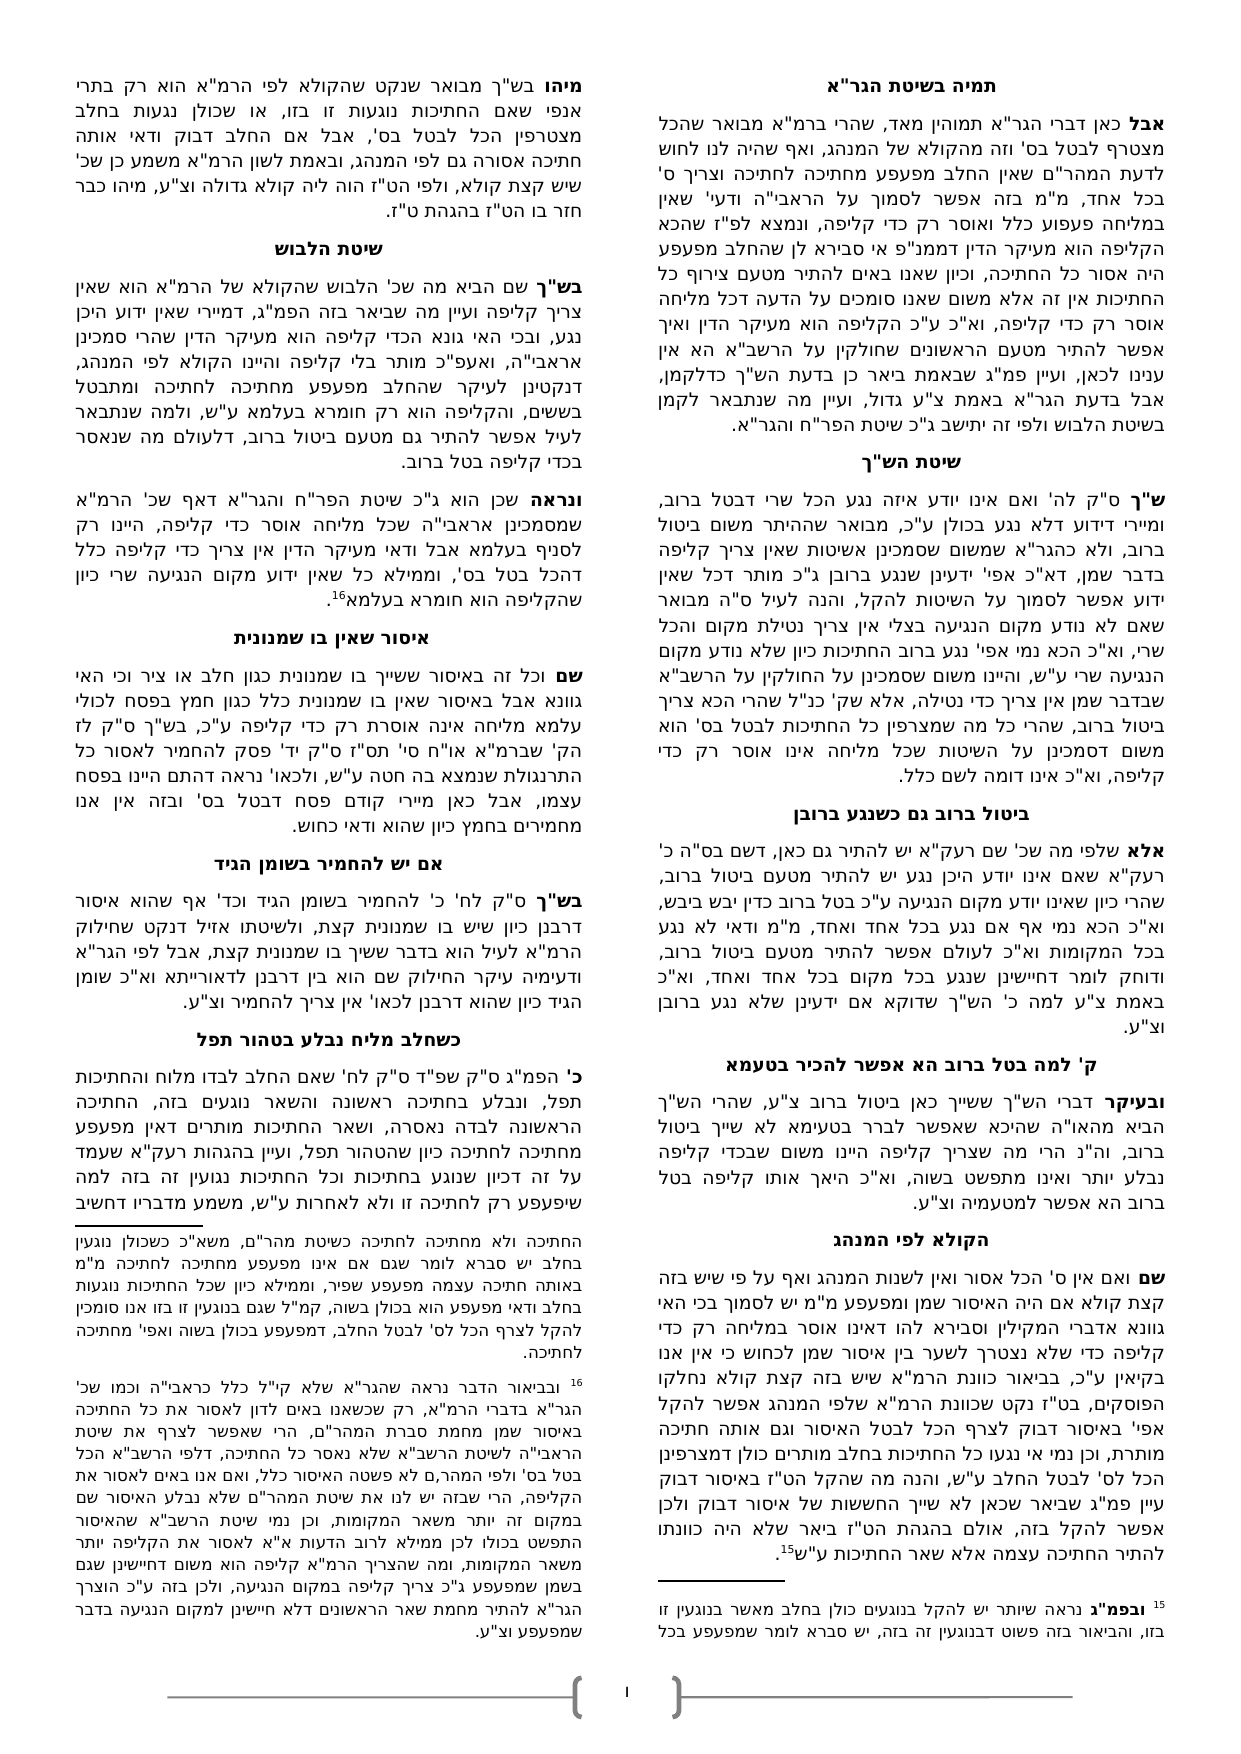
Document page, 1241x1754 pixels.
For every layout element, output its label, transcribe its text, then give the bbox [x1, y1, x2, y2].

text כשחלב מליח נבלע בטהור תפל [75, 1028, 583, 1050]
text ביטול ברוב גם כשנגע ברובן [658, 803, 1165, 825]
text ונראה שכן הוא ג"כ שיטת הפר"ח והגר"א דאף שכ' הרמ"א שמסמכינן אראבי"ה שכל מליחה אוסר כדי קליפה, היינו רק לסניף בעלמא אבל ודאי מעיקר הדין אין צריך כדי קליפה כלל דהכל בטל בס', וממילא כל שאין ידוע מקום הנגיעה שרי כיון שהקליפה הוא חומרא בעלמא. [75, 489, 583, 611]
text ק' למה בטל ברוב הא אפשר להכיר בטעמא [658, 1054, 1165, 1076]
text שם ואם אין ס' הכל אסור ואין לשנות המנהג ואף על פי שיש בזה קצת קולא אם היה האיסור שמן ומפעפע מ"מ יש לסמוך בכי האי גוונא אדברי המקילין וסבירא להו דאינו אוסר במליחה רק כדי קליפה כדי שלא נצטרך לשער בין איסור שמן לכחוש כי אין אנו בקיאין ע"כ, בביאור כוונת הרמ"א שיש בזה קצת קולא נחלקו הפוסקים, בט"ז נקט שכוונת הרמ"א שלפי המנהג אפשר להקל אפי' באיסור דבוק לצרף הכל לבטל האיסור וגם אותה חתיכה מותרת, וכן נמי אי נגעו כל החתיכות בחלב מותרים כולן דמצרפינן הכל לס' לבטל החלב ע"ש, והנה מה שהקל הט"ז באיסור דבוק עיין פמ"ג שביאר שכאן לא שייך החששות של איסור דבוק ולכן אפשר להקל בזה, אולם בהגהת הט"ז ביאר שלא היה כוונתו להתיר החתיכה עצמה אלא שאר החתיכות ע"ש. [658, 1267, 1165, 1565]
text שיטת הלבוש [75, 238, 583, 260]
text אבל כאן דברי הגר"א תמוהין מאד, שהרי ברמ"א מבואר שהכל מצטרף לבטל בס' וזה מהקולא של המנהג, ואף שהיה לנו לחוש לדעת המהר"ם שאין החלב מפעפע מחתיכה לחתיכה וצריך ס' בכל אחד, מ"מ בזה אפשר לסמוך על הראבי"ה ודעי' שאין במליחה פעפוע כלל ואוסר רק כדי קליפה, ונמצא לפ"ז שהכא הקליפה הוא מעיקר הדין דממנ"פ אי סבירא לן שהחלב מפעפע היה אסור כל החתיכה, וכיון שאנו באים להתיר מטעם צירוף כל החתיכות אין זה אלא משום שאנו סומכים על הדעה דכל מליחה אוסר רק כדי קליפה, וא"כ ע"כ הקליפה הוא מעיקר הדין ואיך אפשר להתיר מטעם הראשונים שחולקין על הרשב"א הא אין ענינו לכאן, ועיין פמ"ג שבאמת ביאר כן בדעת הש"ך כדלקמן, אבל בדעת הגר"א באמת צ"ע גדול, ועיין מה שנתבאר לקמן בשיטת הלבוש ולפי זה יתישב ג"כ שיטת הפר"ח והגר"א. [658, 113, 1165, 436]
text איסור שאין בו שמנונית [75, 627, 583, 649]
text בש"ך ס"ק לח' כ' להחמיר בשומן הגיד וכד' אף שהוא איסור דרבנן כיון שיש בו שמנונית קצת, ולשיטתו אזיל דנקט שחילוק הרמ"א לעיל הוא בדבר ששיך בו שמנונית קצת, אבל לפי הגר"א ודעימיה עיקר החילוק שם הוא בין דרבנן לדאורייתא וא"כ שומן הגיד כיון שהוא דרבנן לכאו' אין צריך להחמיר וצ"ע. [75, 891, 583, 1013]
text שיטת הש"ך [658, 451, 1165, 473]
text תמיה בשיטת הגר"א [658, 75, 1165, 97]
text שם וכל זה באיסור ששייך בו שמנונית כגון חלב או ציר וכי האי גוונא אבל באיסור שאין בו שמנונית כלל כגון חמץ בפסח לכולי עלמא מליחה אינה אוסרת רק כדי קליפה ע"כ, בש"ך ס"ק לז הק' שברמ"א או"ח סי' תס"ז ס"ק יד' פסק להחמיר לאסור כל התרנגולת שנמצא בה חטה ע"ש, ולכאו' נראה דהתם היינו בפסח עצמו, אבל כאן מיירי קודם פסח דבטל בס' ובזה אין אנו מחמירים בחמץ כיון שהוא ודאי כחוש. [75, 665, 583, 837]
text הקולא לפי המנהג [658, 1229, 1165, 1251]
text אם יש להחמיר בשומן הגיד [75, 853, 583, 875]
text ובעיקר דברי הש"ך ששייך כאן ביטול ברוב צ"ע, שהרי הש"ך הביא מהאו"ה שהיכא שאפשר לברר בטעימא לא שייך ביטול ברוב, וה"נ הרי מה שצריך קליפה היינו משום שבכדי קליפה נבלע יותר ואינו מתפשט בשוה, וא"כ היאך אותו קליפה בטל ברוב הא אפשר למטעמיה וצ"ע. [658, 1091, 1165, 1214]
text אלא שלפי מה שכ' שם רעק"א יש להתיר גם כאן, דשם בס"ה כ' רעק"א שאם אינו יודע היכן נגע יש להתיר מטעם ביטול ברוב, שהרי כיון שאינו יודע מקום הנגיעה ע"כ בטל ברוב כדין יבש ביבש, וא"כ הכא נמי אף אם נגע בכל אחד ואחד, מ"מ ודאי לא נגע בכל המקומות וא"כ לעולם אפשר להתיר מטעם ביטול ברוב, ודוחק לומר דחיישינן שנגע בכל מקום בכל אחד ואחד, וא"כ באמת צ"ע למה כ' הש"ך שדוקא אם ידעינן שלא נגע ברובן וצ"ע. [658, 840, 1165, 1038]
text כ' הפמ"ג ס"ק שפ"ד ס"ק לח' שאם החלב לבדו מלוח והחתיכות תפל, ונבלע בחתיכה ראשונה והשאר נוגעים בזה, החתיכה הראשונה לבדה נאסרה, ושאר החתיכות מותרים דאין מפעפע מחתיכה לחתיכה כיון שהטהור תפל, ועיין בהגהות רעק"א שעמד על זה דכיון שנוגע בחתיכות וכל החתיכות נגועין זה בזה למה שיפעפע רק לחתיכה זו ולא לאחרות ע"ש, משמע מדבריו דחשיב הכל כחתיכה אחת, וזה נפק"מ לכמה מקומות, אמנם לכאו' בלאו הכי נמי אי חיישינן שמליח שמן מפעפע למה שלא יפעפע מחתיכה לחתיכה דמה ענינו לטמא תפל הא הכא הטמא מליח והוא מפעפע מכח עצמו וצ"ע. [75, 1066, 583, 1213]
text ש"ך ס"ק לה' ואם אינו יודע איזה נגע הכל שרי דבטל ברוב, ומיירי דידוע דלא נגע בכולן ע"כ, מבואר שההיתר משום ביטול ברוב, ולא כהגר"א שמשום שסמכינן אשיטות שאין צריך קליפה בדבר שמן, דא"כ אפי' ידעינן שנגע ברובן ג"כ מותר דכל שאין ידוע אפשר לסמוך על השיטות להקל, והנה לעיל ס"ה מבואר שאם לא נודע מקום הנגיעה בצלי אין צריך נטילת מקום והכל שרי, וא"כ הכא נמי אפי' נגע ברוב החתיכות כיון שלא נודע מקום הנגיעה שרי ע"ש, והיינו משום שסמכינן על החולקין על הרשב"א שבדבר שמן אין צריך כדי נטילה, אלא שק' כנ"ל שהרי הכא צריך ביטול ברוב, שהרי כל מה שמצרפין כל החתיכות לבטל בס' הוא משום דסמכינן על השיטות שכל מליחה אינו אוסר רק כדי קליפה, וא"כ אינו דומה לשם כלל. [658, 489, 1165, 787]
text מיהו בש"ך מבואר שנקט שהקולא לפי הרמ"א הוא רק בתרי אנפי שאם החתיכות נוגעות זו בזו, או שכולן נגעות בחלב מצטרפין הכל לבטל בס', אבל אם החלב דבוק ודאי אותה חתיכה אסורה גם לפי המנהג, ובאמת לשון הרמ"א משמע כן שכ' שיש קצת קולא, ולפי הט"ז הוה ליה קולא גדולה וצ"ע, מיהו כבר חזר בו הט"ז בהגהת ט"ז. [75, 75, 583, 222]
text בש"ך שם הביא מה שכ' הלבוש שהקולא של הרמ"א הוא שאין צריך קליפה ועיין מה שביאר בזה הפמ"ג, דמיירי שאין ידוע היכן נגע, ובכי האי גונא הכדי קליפה הוא מעיקר הדין שהרי סמכינן אראבי"ה, ואעפ"כ מותר בלי קליפה והיינו הקולא לפי המנהג, דנקטינן לעיקר שהחלב מפעפע מחתיכה לחתיכה ומתבטל בששים, והקליפה הוא רק חומרא בעלמא ע"ש, ולמה שנתבאר לעיל אפשר להתיר גם מטעם ביטול ברוב, דלעולם מה שנאסר בכדי קליפה בטל ברוב. [75, 276, 583, 473]
